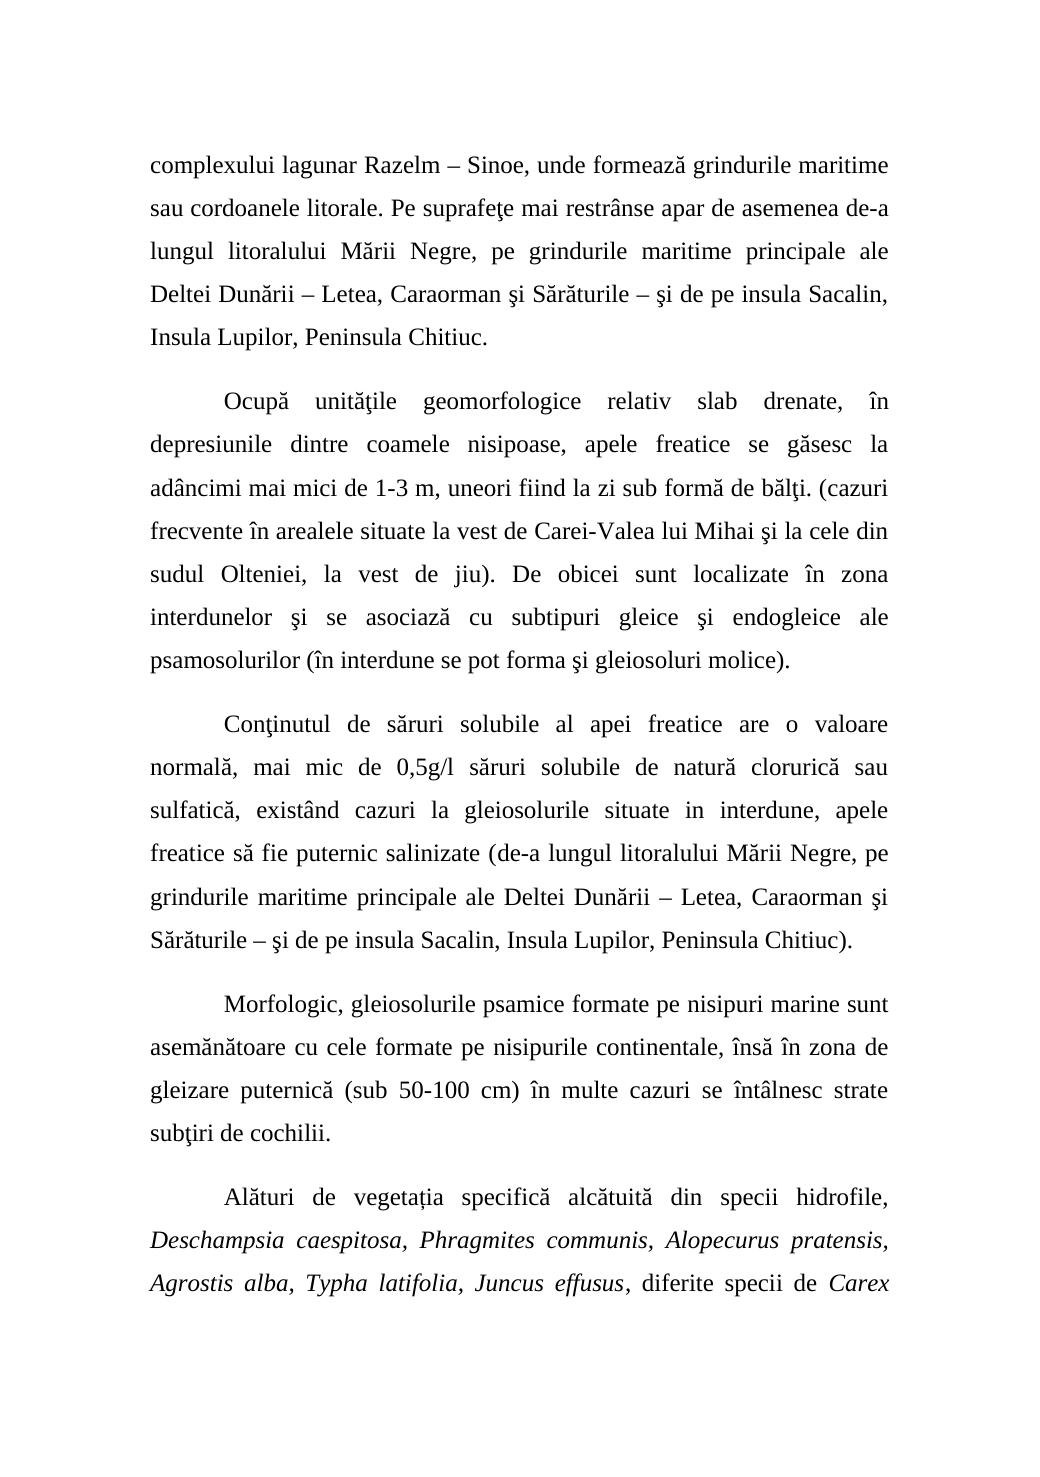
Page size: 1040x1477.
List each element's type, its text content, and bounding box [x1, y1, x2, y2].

text Conţinutul de săruri solubile al apei freatice are o valoare normală, mai mic de 0,5g/l săruri solubile de natură clorurică sau sulfatică, existând cazuri la gleiosolurile situate in interdune, apele freatice să fie puternic salinizate (de-a lungul litoralului Mării Negre, pe grindurile maritime principale ale Deltei Dunării – Letea, Caraorman şi Sărăturile – şi de pe insula Sacalin, Insula Lupilor, Peninsula Chitiuc). [150, 709, 889, 953]
text Morfologic, gleiosolurile psamice formate pe nisipuri marine sunt asemănătoare cu cele formate pe nisipurile continentale, însă în zona de gleizare puternică (sub 50-100 cm) în multe cazuri se întâlnesc strate subţiri de cochilii. [150, 989, 889, 1147]
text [150, 1182, 889, 1297]
text Ocupă unităţile geomorfologice relativ slab drenate, în depresiunile dintre coamele nisipoase, apele freatice se găsesc la adâncimi mai mici de 1-3 m, uneori fiind la zi sub formă de bălţi. (cazuri frecvente în arealele situate la vest de Carei-Valea lui Mihai şi la cele din sudul Olteniei, la vest de jiu). De obicei sunt localizate în zona interdunelor şi se asociază cu subtipuri gleice şi endogleice ale psamosolurilor (în interdune se pot forma şi gleiosoluri molice). [150, 386, 889, 674]
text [150, 150, 889, 351]
